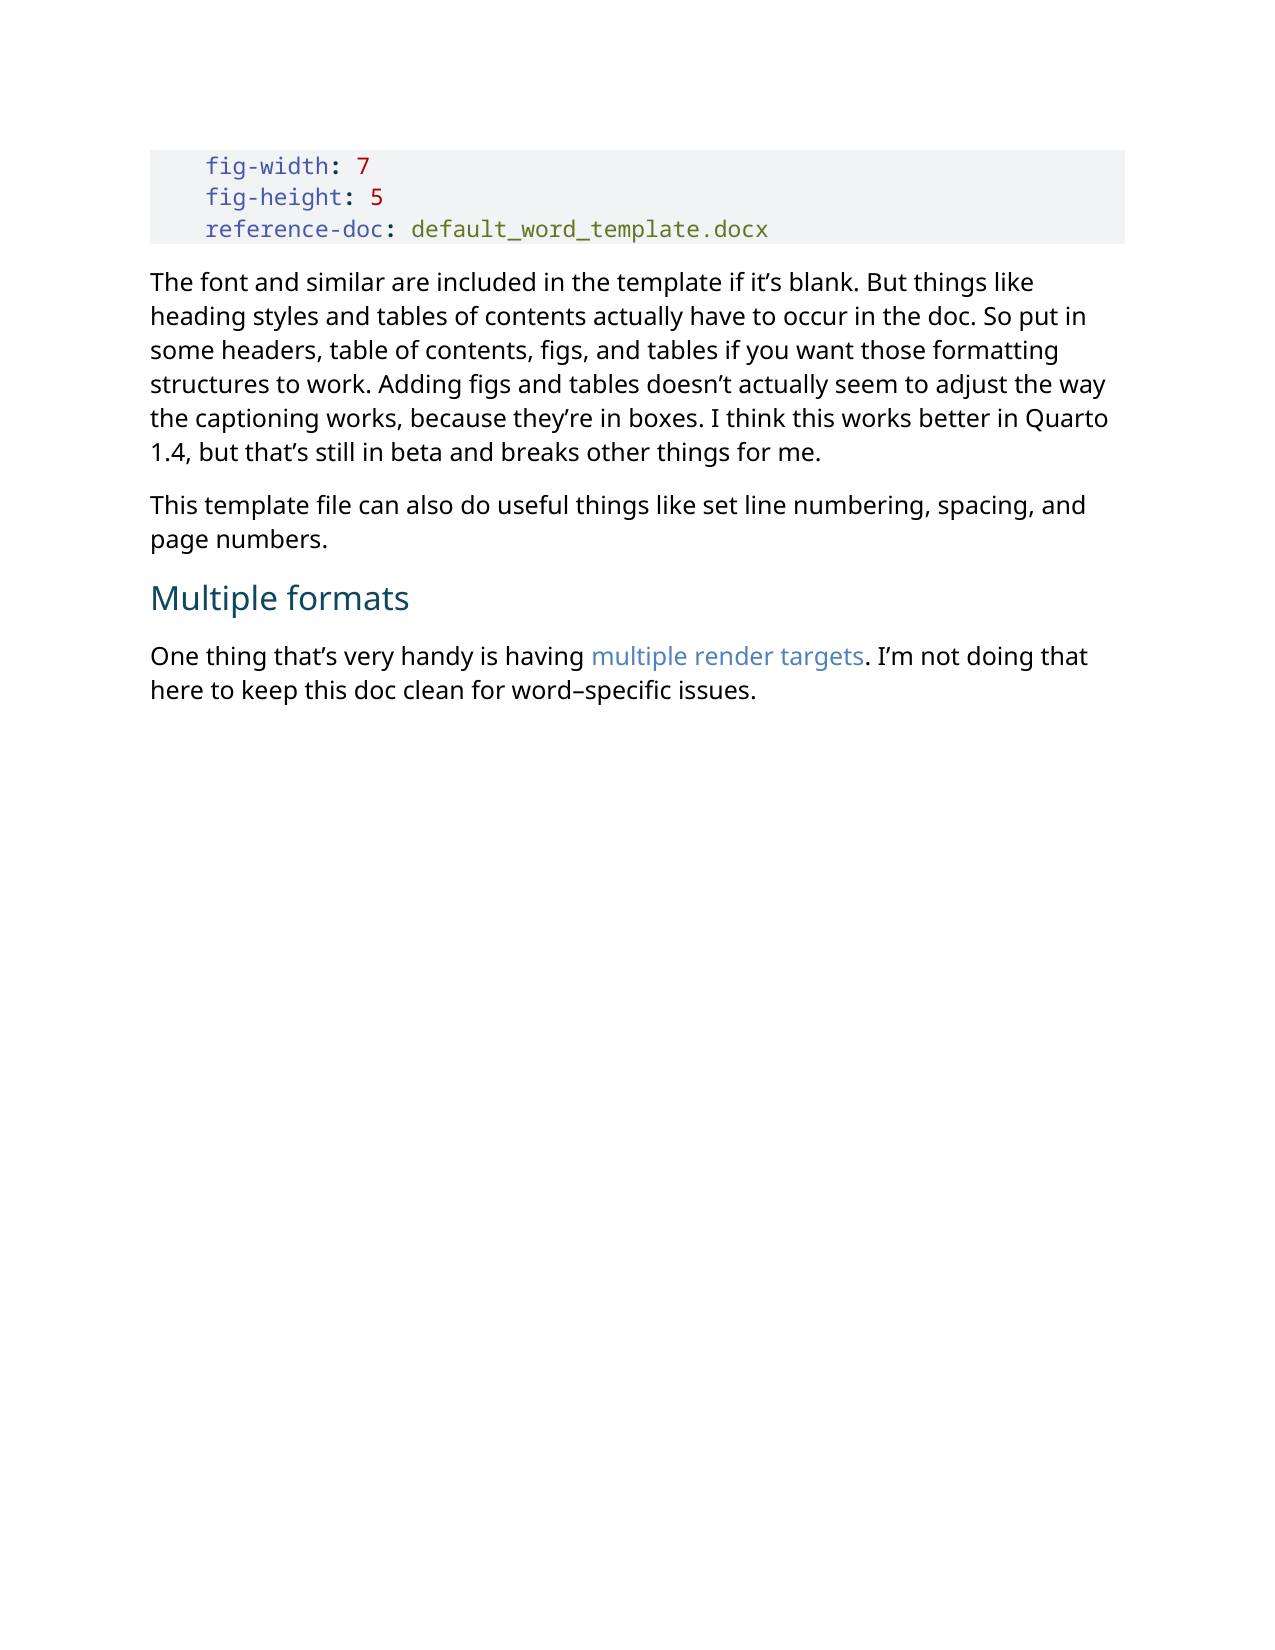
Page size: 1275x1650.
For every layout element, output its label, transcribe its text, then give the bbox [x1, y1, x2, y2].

text One thing that’s very handy is having multiple render targets. I’m not doing that here to keep this doc clean for word–specific issues. [150, 639, 1125, 707]
text The font and similar are included in the template if it’s blank. But things like heading styles and tables of contents actually have to occur in the doc. So put in some headers, table of contents, figs, and tables if you want those formatting structures to work. Adding figs and tables doesn’t actually seem to adjust the way the captioning works, because they’re in boxes. I think this works better in Quarto 1.4, but that’s still in beta and breaks other things for me. [150, 264, 1125, 469]
subtitle Multiple formats [150, 574, 1125, 620]
text format: docx: prefer-html: true fig-width: 7 fig-height: 5 reference-doc: default_word_template.docx [150, 150, 1125, 244]
text This template file can also do useful things like set line numbering, spacing, and page numbers. [150, 488, 1125, 556]
